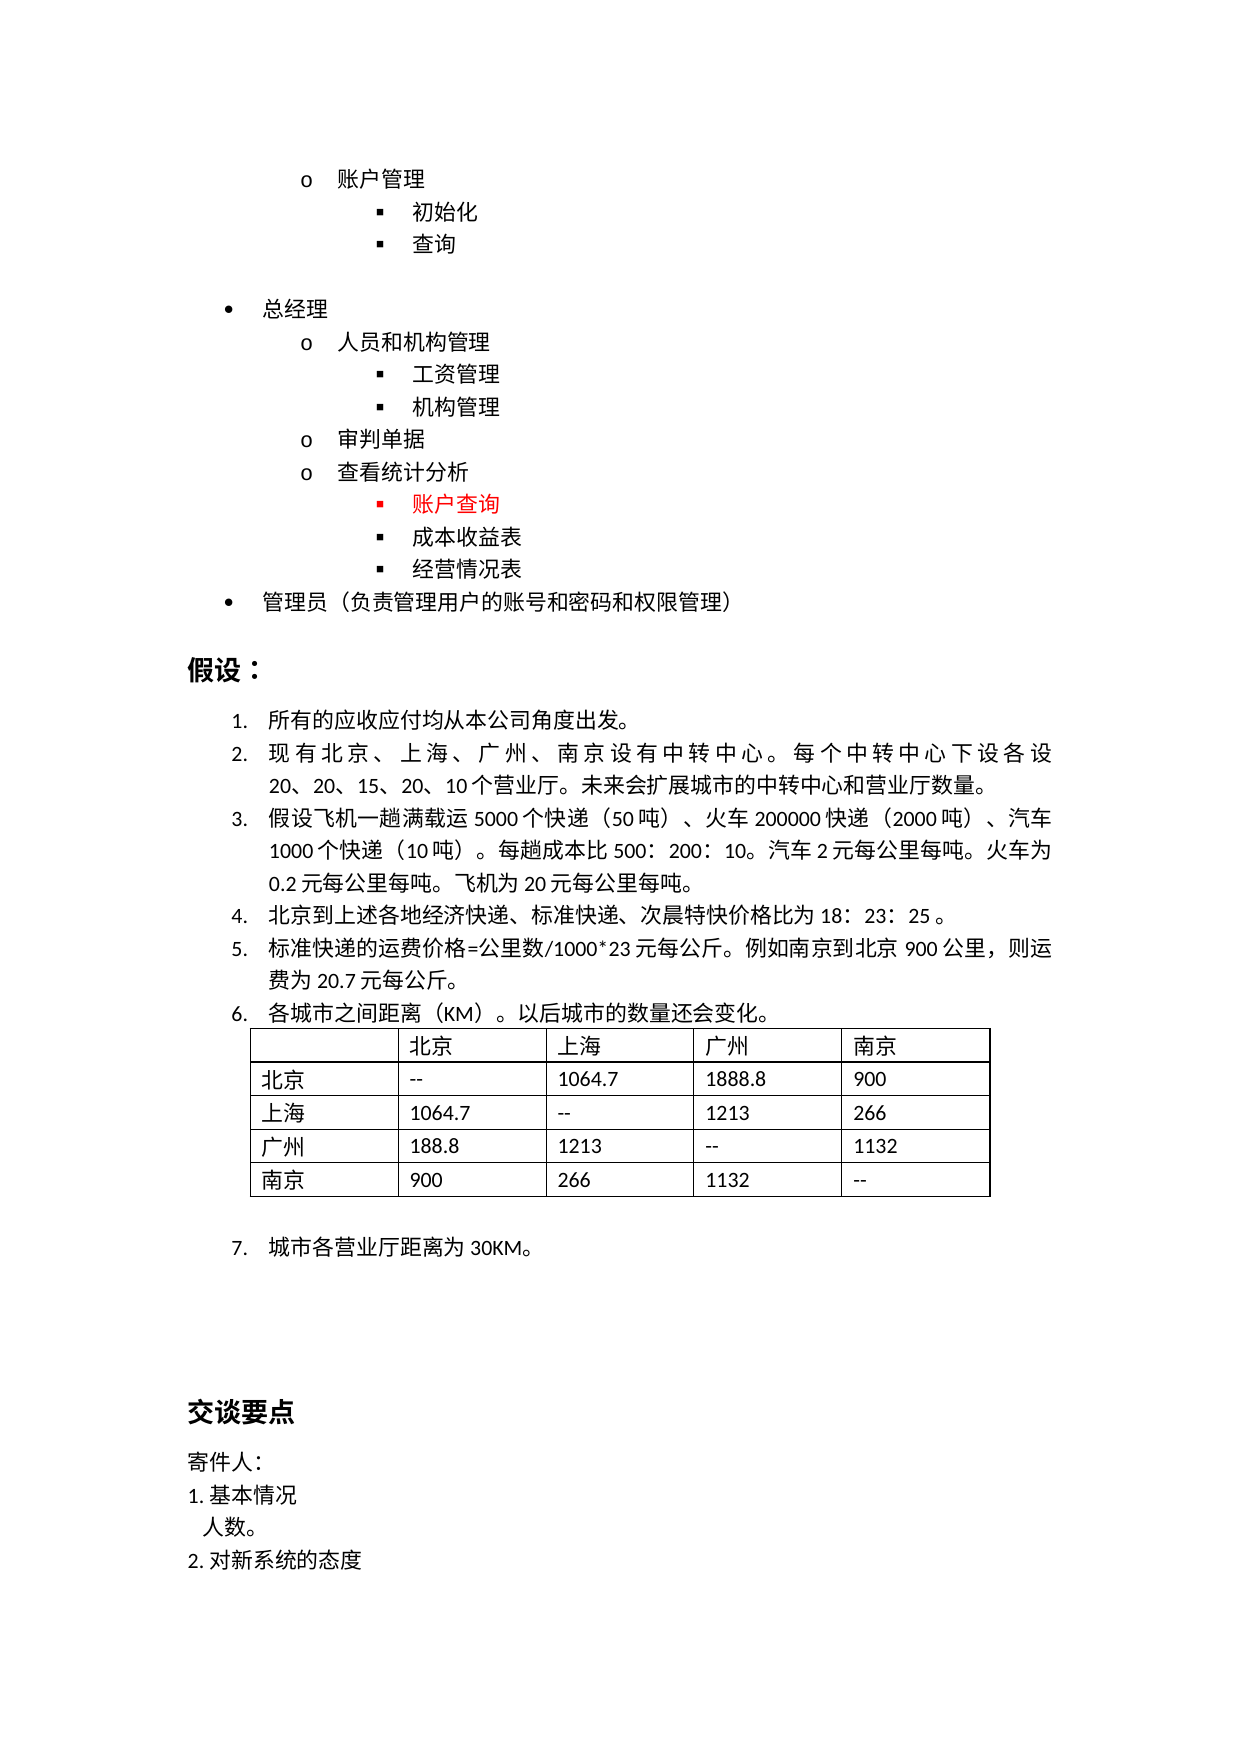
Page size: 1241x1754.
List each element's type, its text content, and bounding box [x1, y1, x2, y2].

list 工资管理 [375, 357, 1053, 389]
table_cell 1888.8 [694, 1063, 841, 1095]
text 2. 对新系统的态度 [187, 1542, 1053, 1575]
list 账户管理 [300, 162, 1053, 194]
table_cell 900 [842, 1063, 989, 1095]
subtitle 假设： [187, 638, 1053, 703]
table_header 上海 [547, 1029, 693, 1061]
subtitle 交谈要点 [187, 1380, 1053, 1445]
table_header 南京 [842, 1029, 989, 1061]
table_cell 1064.7 [399, 1096, 546, 1128]
table_header 广州 [694, 1029, 841, 1061]
list 查看统计分析 [300, 454, 1053, 487]
list 机构管理 [375, 389, 1053, 422]
list 成本收益表 [375, 519, 1053, 552]
list 审判单据 [300, 422, 1053, 454]
table_cell 266 [842, 1096, 989, 1128]
list 查询 [375, 227, 1053, 259]
table_cell 188.8 [399, 1130, 546, 1162]
table_cell -- [694, 1130, 841, 1162]
list 账户查询 [375, 487, 1053, 519]
list 所有的应收应付均从本公司角度出发。 [231, 703, 1053, 735]
list 初始化 [375, 194, 1053, 227]
table_header [251, 1029, 398, 1061]
list 北京到上述各地经济快递、标准快递、次晨特快价格比为18：23：25 。 [231, 898, 1053, 930]
text 寄件人： [187, 1445, 1053, 1477]
text 1. 基本情况 [187, 1477, 1053, 1510]
table_cell 上海 [251, 1096, 398, 1128]
table_cell 1132 [694, 1163, 841, 1196]
table_cell 266 [547, 1163, 693, 1196]
list 现有北京、上海、广州、南京设有中转中心。每个中转中心下设各设20、20、15、20、10个营业厅。未来会扩展城市的中转中心和营业厅数量。 [231, 735, 1053, 800]
table_cell 1132 [842, 1130, 989, 1162]
list 假设飞机一趟满载运5000个快递（50吨）、火车200000快递（2000吨）、汽车1000个快递（10吨）。每趟成本比500：200：10。汽车2元每公里每吨。火车为0.2元每公里每吨。飞机为20元每公里每吨。 [231, 800, 1053, 898]
list 人员和机构管理 [300, 324, 1053, 357]
table_cell 1213 [694, 1096, 841, 1128]
list 各城市之间距离（KM）。以后城市的数量还会变化。 [231, 995, 1053, 1028]
table_cell -- [547, 1096, 693, 1128]
table_cell 广州 [251, 1130, 398, 1162]
text 人数。 [187, 1510, 1053, 1542]
list 标准快递的运费价格=公里数/1000*23元每公斤。例如南京到北京900公里，则运费为20.7元每公斤。 [231, 930, 1053, 995]
table_cell 900 [399, 1163, 546, 1196]
list 总经理 [225, 292, 1053, 324]
table_cell -- [399, 1063, 546, 1095]
table_cell 北京 [251, 1063, 398, 1095]
table_cell 1064.7 [547, 1063, 693, 1095]
list 城市各营业厅距离为30KM。 [231, 1229, 1053, 1262]
table_cell -- [842, 1163, 989, 1196]
table_cell 南京 [251, 1163, 398, 1196]
table_cell 1213 [547, 1130, 693, 1162]
table_header 北京 [399, 1029, 546, 1061]
list 管理员（负责管理用户的账号和密码和权限管理） [225, 584, 1053, 617]
list 经营情况表 [375, 552, 1053, 584]
